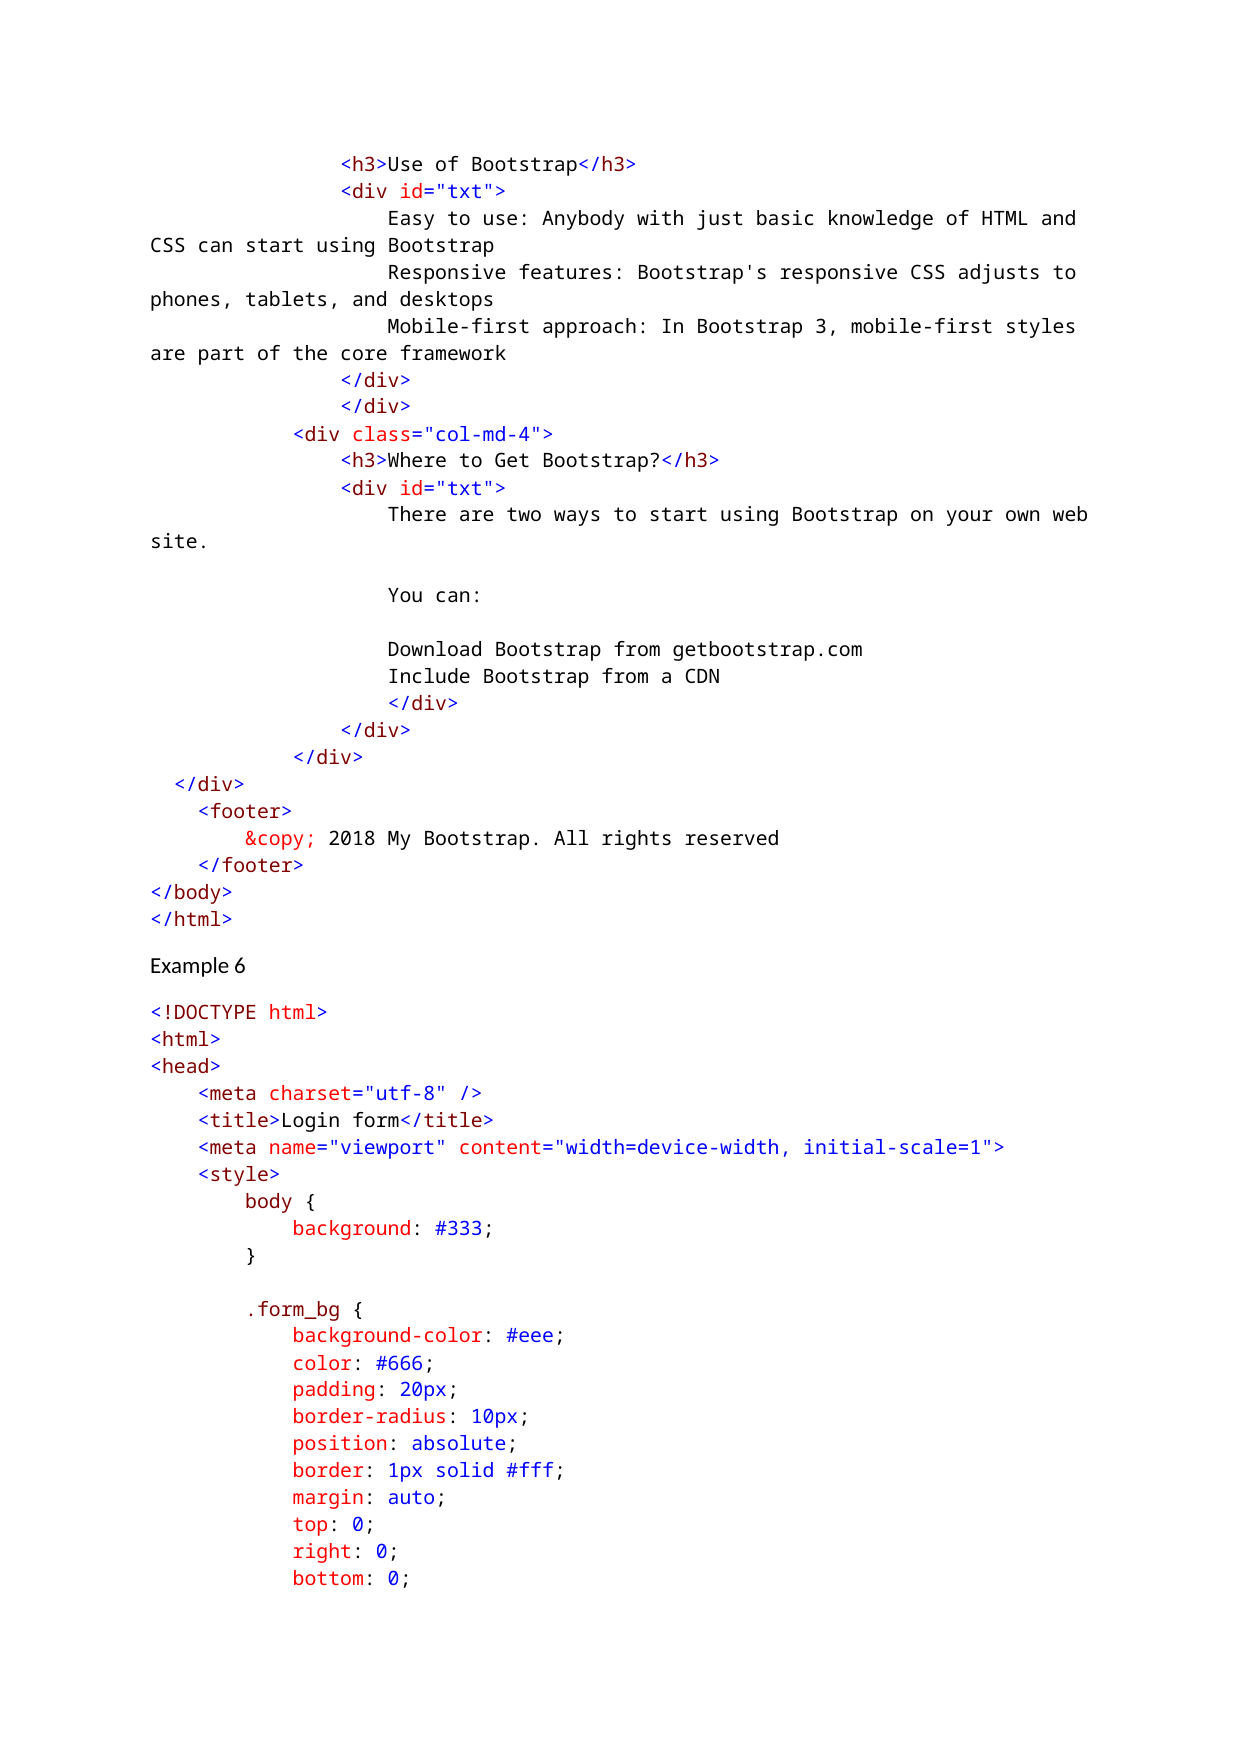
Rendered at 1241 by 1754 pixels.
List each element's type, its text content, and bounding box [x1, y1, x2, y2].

text <meta charset="utf-8" /> [150, 1079, 1090, 1106]
text </div> [150, 366, 1090, 393]
text <footer> [150, 797, 1090, 824]
text <div id="txt"> [150, 177, 1090, 204]
text Download Bootstrap from getbootstrap.com [150, 636, 1090, 663]
text margin: auto; [150, 1484, 1090, 1511]
text </div> [150, 393, 1090, 420]
text </footer> [150, 851, 1090, 878]
text <h3>Where to Get Bootstrap?</h3> [150, 447, 1090, 474]
text <!DOCTYPE html> [150, 998, 1090, 1025]
text right: 0; [150, 1538, 1090, 1564]
text border: 1px solid #fff; [150, 1457, 1090, 1484]
text Example 6 [150, 951, 1090, 979]
text background-color: #eee; [150, 1322, 1090, 1349]
text Mobile-first approach: In Bootstrap 3, mobile-first styles are part of the core framework [150, 312, 1090, 366]
text </div> [150, 689, 1090, 717]
text border-radius: 10px; [150, 1403, 1090, 1430]
text <div id="txt"> [150, 474, 1090, 501]
text background: #333; [150, 1214, 1090, 1241]
text <html> [150, 1025, 1090, 1052]
text <meta name="viewport" content="width=device-width, initial-scale=1"> [150, 1133, 1090, 1160]
text </div> [150, 771, 1090, 797]
text </body> [150, 878, 1090, 905]
text padding: 20px; [150, 1376, 1090, 1403]
text <h3>Use of Bootstrap</h3> [150, 150, 1090, 177]
text color: #666; [150, 1349, 1090, 1376]
text .form_bg { [150, 1295, 1090, 1322]
text body { [150, 1187, 1090, 1214]
text There are two ways to start using Bootstrap on your own web site. [150, 501, 1090, 555]
text &copy; 2018 My Bootstrap. All rights reserved [150, 824, 1090, 851]
text position: absolute; [150, 1430, 1090, 1457]
text Include Bootstrap from a CDN [150, 663, 1090, 689]
text You can: [150, 582, 1090, 609]
text </html> [150, 905, 1090, 932]
text <title>Login form</title> [150, 1106, 1090, 1133]
text <style> [150, 1160, 1090, 1187]
text <head> [150, 1052, 1090, 1079]
text Easy to use: Anybody with just basic knowledge of HTML and CSS can start using Bootstrap [150, 204, 1090, 258]
text </div> [150, 717, 1090, 743]
text Responsive features: Bootstrap's responsive CSS adjusts to phones, tablets, and desktops [150, 258, 1090, 312]
text </div> [150, 743, 1090, 771]
text } [150, 1241, 1090, 1268]
text <div class="col-md-4"> [150, 420, 1090, 447]
text bottom: 0; [150, 1564, 1090, 1592]
text top: 0; [150, 1511, 1090, 1538]
